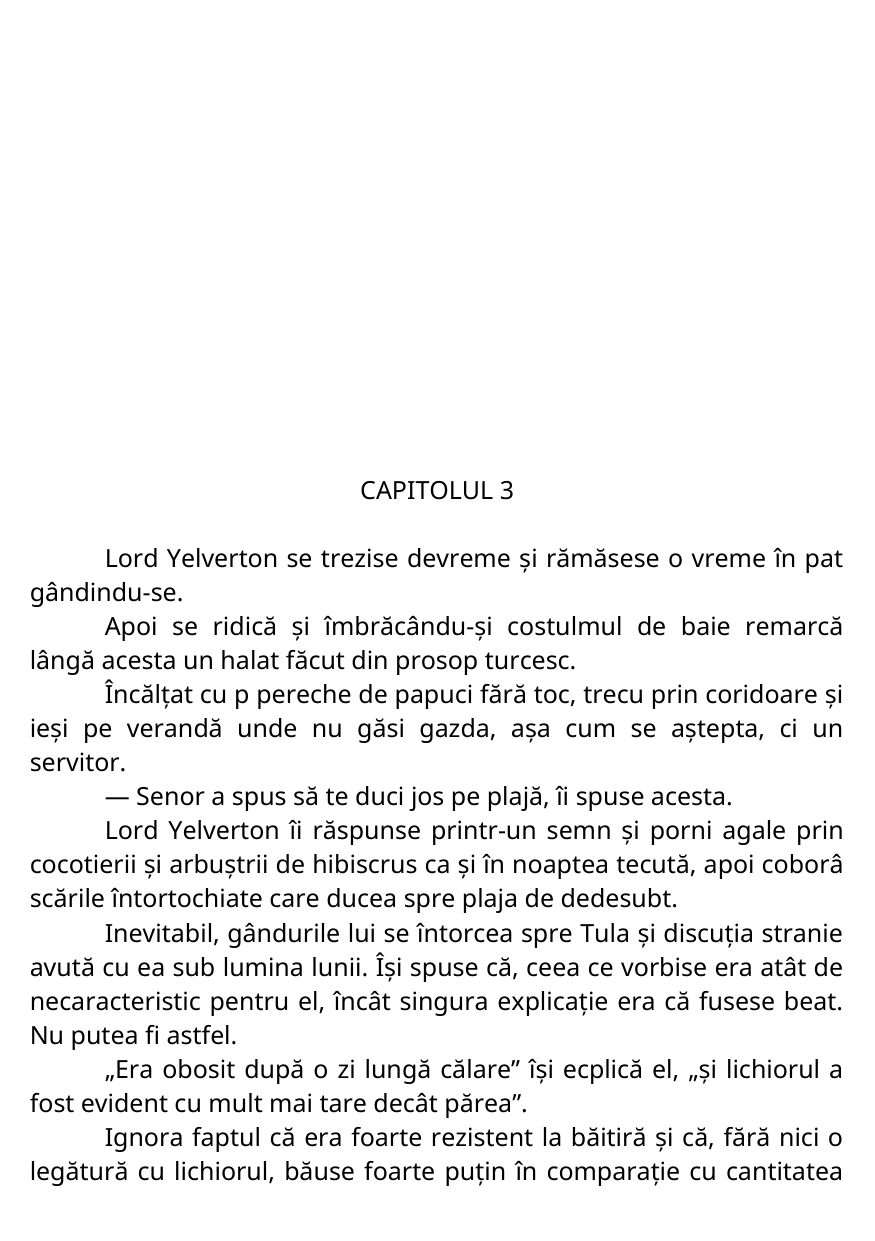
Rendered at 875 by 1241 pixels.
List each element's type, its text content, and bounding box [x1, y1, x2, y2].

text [29, 1119, 844, 1188]
text — Senor a spus să te duci jos pe plajă, îi spuse acesta. [29, 779, 844, 813]
text Lord Yelverton îi răspunse printr-un semn şi porni agale prin cocotierii şi arbuştrii de hibiscrus ca şi în noaptea tecută, apoi coborâ scările întortochiate care ducea spre plaja de dedesubt. [29, 813, 844, 915]
text CAPITOLUL 3 [29, 472, 844, 506]
text „Era obosit după o zi lungă călare” îşi ecplică el, „şi lichiorul a fost evident cu mult mai tare decât părea”. [29, 1051, 844, 1119]
text Apoi se ridică şi îmbrăcându-şi costulmul de baie remarcă lângă acesta un halat făcut din prosop turcesc. [29, 609, 844, 677]
text Încălţat cu p pereche de papuci fără toc, trecu prin coridoare şi ieşi pe verandă unde nu găsi gazda, aşa cum se aştepta, ci un servitor. [29, 677, 844, 779]
text Lord Yelverton se trezise devreme şi rămăsese o vreme în pat gândindu-se. [29, 541, 844, 609]
text Inevitabil, gândurile lui se întorcea spre Tula şi discuţia stranie avută cu ea sub lumina lunii. Îşi spuse că, ceea ce vorbise era atât de necaracteristic pentru el, încât singura explicaţie era că fusese beat. Nu putea fi astfel. [29, 915, 844, 1051]
